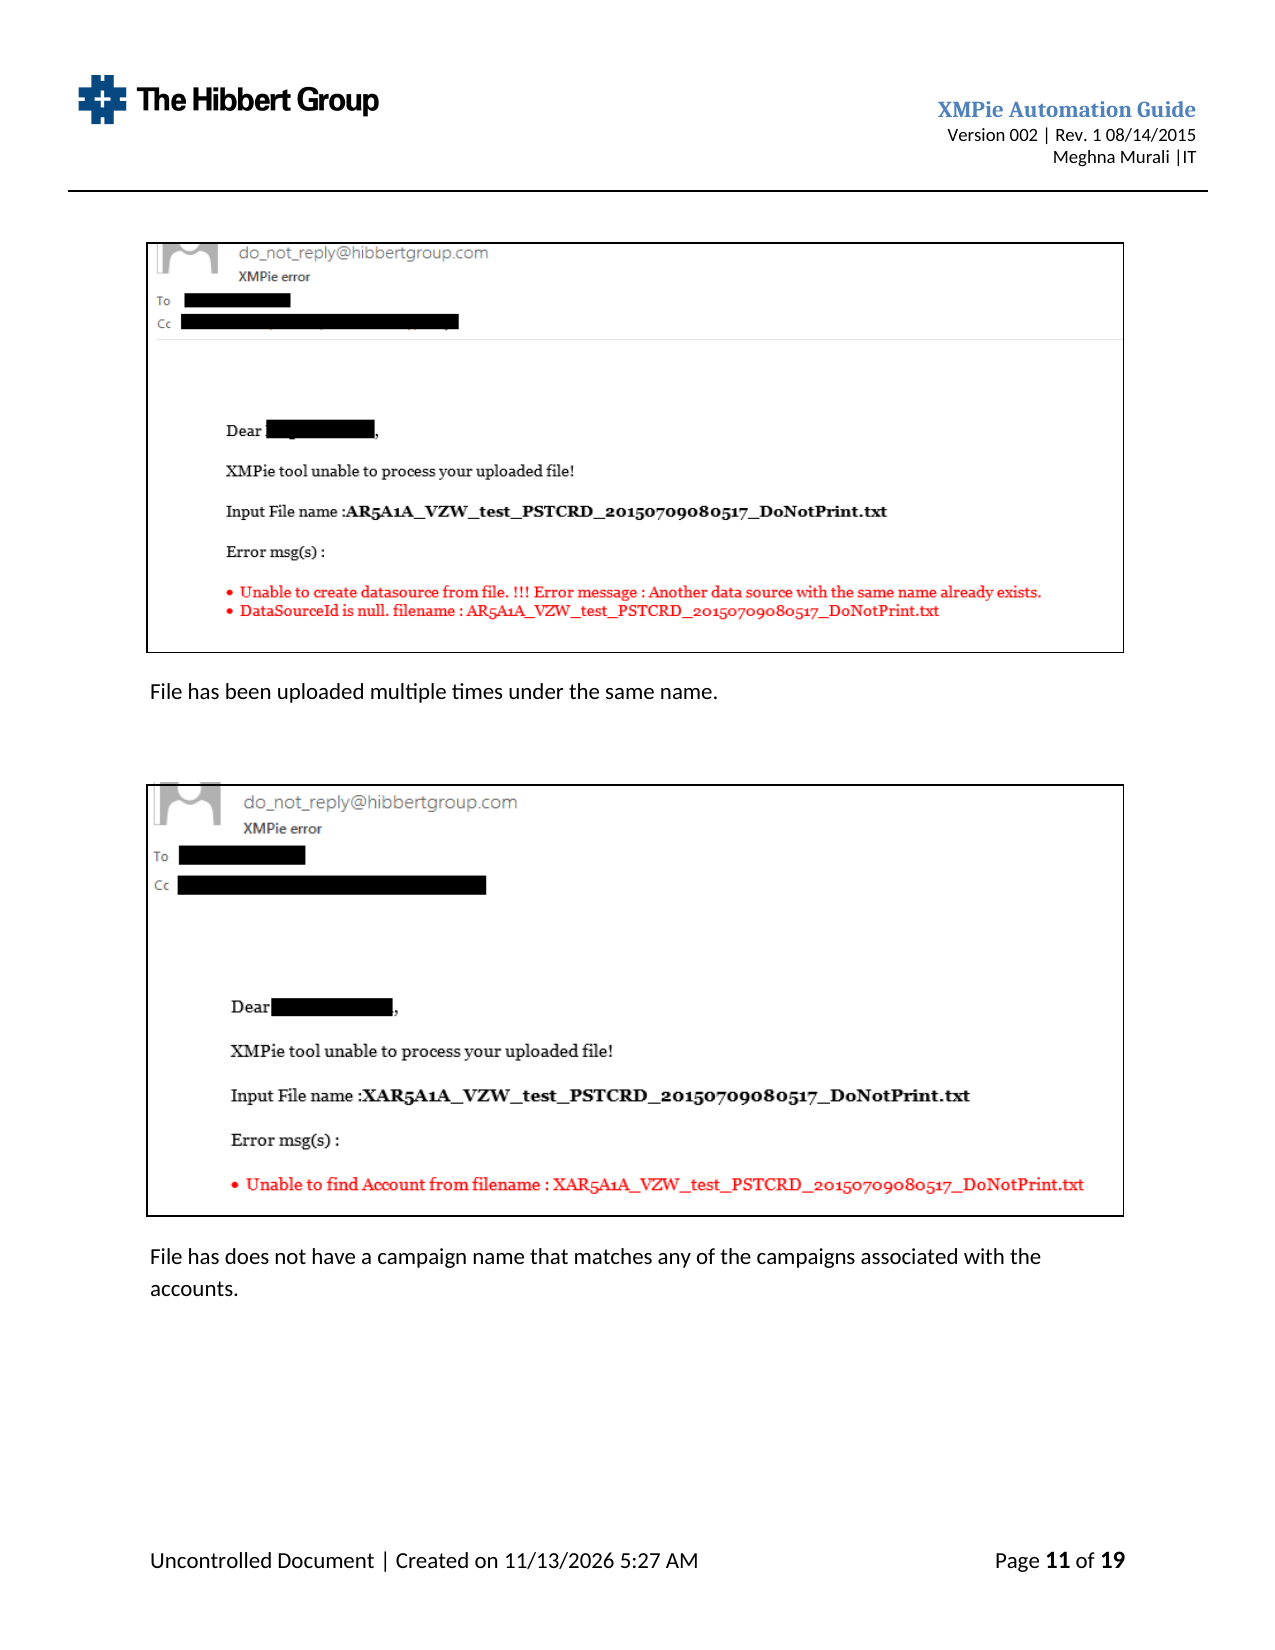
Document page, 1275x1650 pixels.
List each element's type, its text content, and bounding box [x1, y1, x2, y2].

picture [150, 244, 1123, 652]
picture [150, 786, 1123, 1215]
picture [78, 75, 379, 141]
text File has been uploaded multiple times under the same name. [150, 677, 1125, 705]
picture [150, 782, 1125, 1218]
text File has does not have a campaign name that matches any of the campaigns associated with the accounts. [150, 1242, 1125, 1302]
